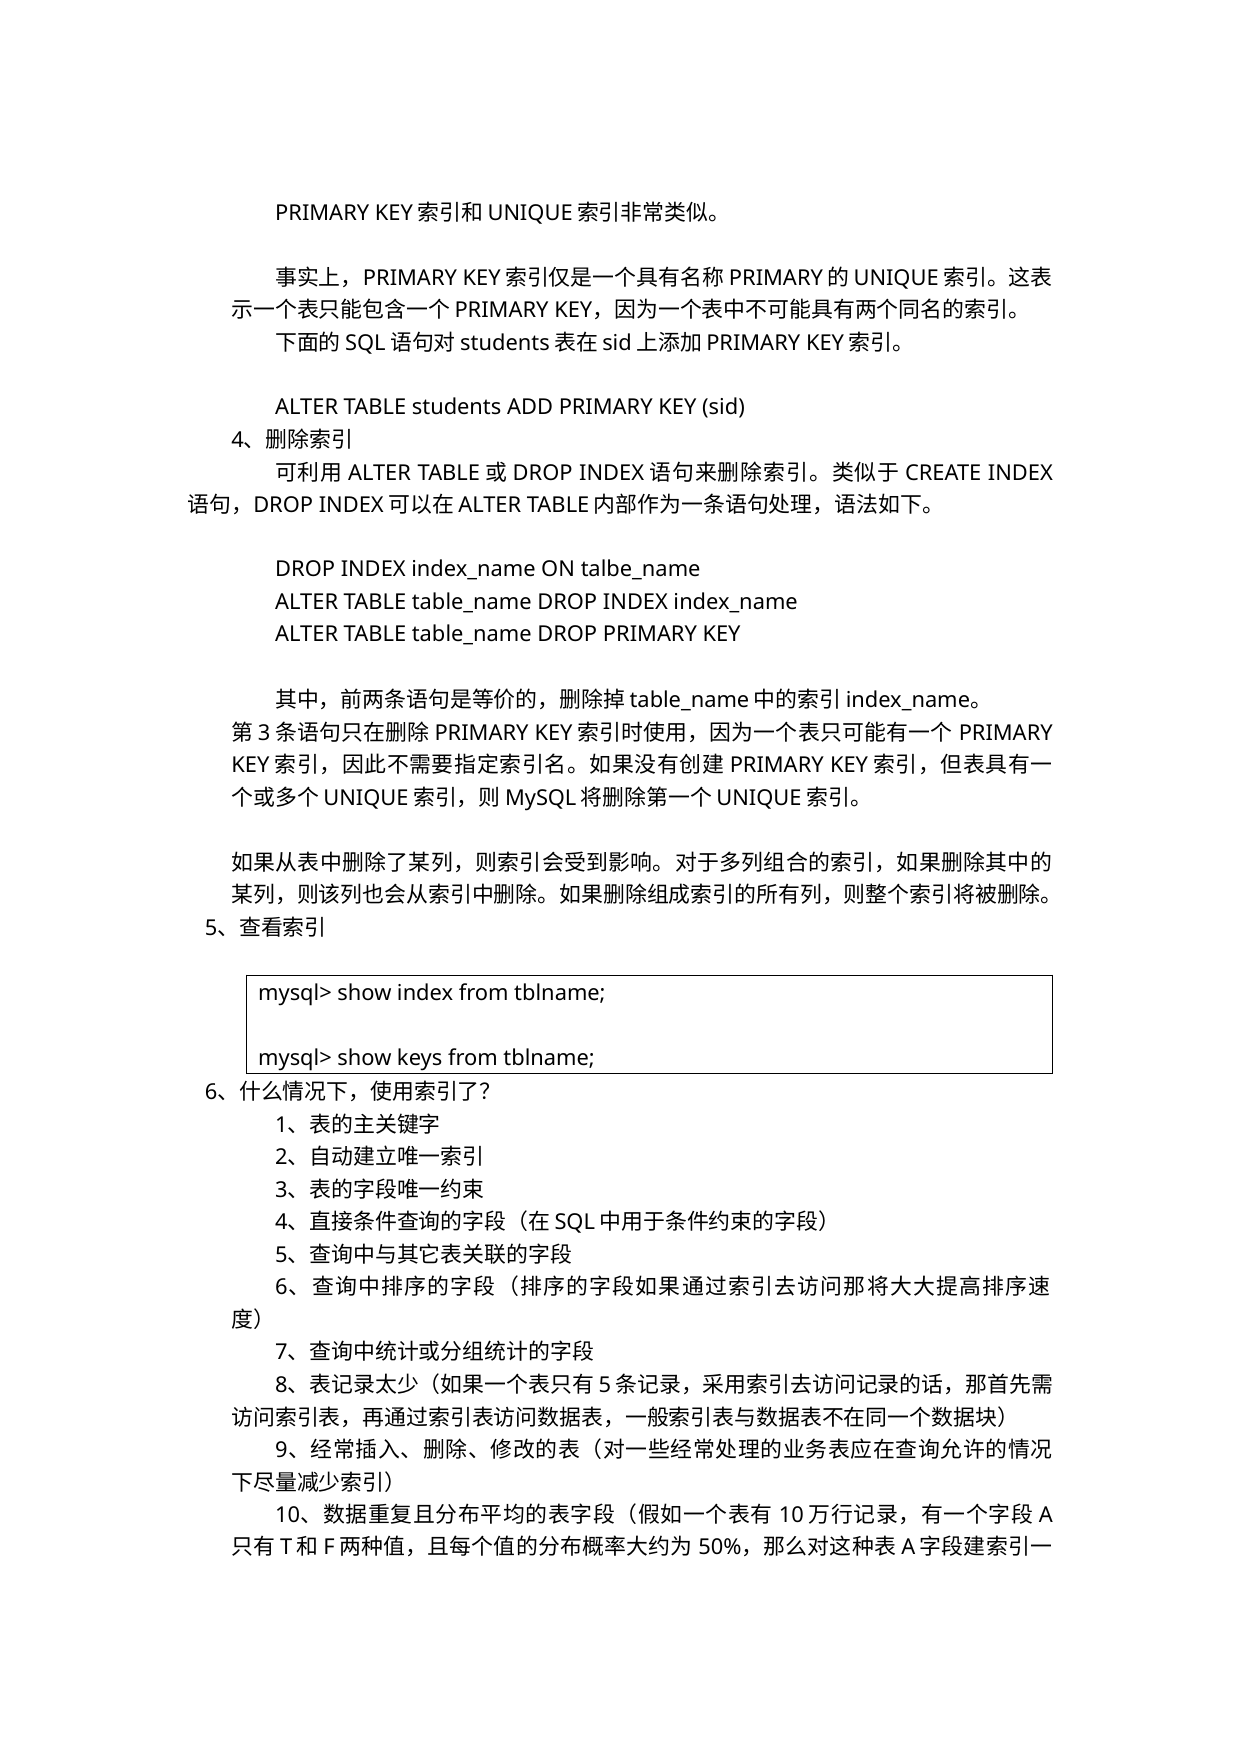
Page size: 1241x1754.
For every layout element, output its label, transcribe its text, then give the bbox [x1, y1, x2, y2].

text 其中，前两条语句是等价的，删除掉table_name中的索引index_name。 [231, 682, 1053, 714]
text PRIMARY KEY索引和UNIQUE索引非常类似。 [231, 194, 1053, 227]
text 1、表的主关键字 [187, 1107, 1053, 1139]
text ALTER TABLE table_name DROP PRIMARY KEY [231, 617, 1053, 649]
text DROP INDEX index_name ON talbe_name [231, 552, 1053, 584]
text 如果从表中删除了某列，则索引会受到影响。对于多列组合的索引，如果删除其中的某列，则该列也会从索引中删除。如果删除组成索引的所有列，则整个索引将被删除。 [231, 844, 1053, 909]
text 6、什么情况下，使用索引了？ [187, 1074, 1053, 1107]
text 7、查询中统计或分组统计的字段 [231, 1334, 1053, 1367]
table_header mysql> show index from tblname; mysql> show keys from tblname; [247, 976, 1052, 1073]
text 8、表记录太少（如果一个表只有5条记录，采用索引去访问记录的话，那首先需访问索引表，再通过索引表访问数据表，一般索引表与数据表不在同一个数据块） [231, 1367, 1053, 1432]
text 3、表的字段唯一约束 [231, 1172, 1053, 1204]
text 9、经常插入、删除、修改的表（对一些经常处理的业务表应在查询允许的情况下尽量减少索引） [231, 1432, 1053, 1497]
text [231, 1497, 1053, 1562]
text 第3条语句只在删除PRIMARY KEY索引时使用，因为一个表只可能有一个PRIMARY KEY索引，因此不需要指定索引名。如果没有创建PRIMARY KEY索引，但表具有一个或多个UNIQUE索引，则MySQL将删除第一个UNIQUE索引。 [231, 714, 1053, 812]
text 事实上，PRIMARY KEY索引仅是一个具有名称PRIMARY的UNIQUE索引。这表示一个表只能包含一个PRIMARY KEY，因为一个表中不可能具有两个同名的索引。 [231, 259, 1053, 324]
text ALTER TABLE students ADD PRIMARY KEY (sid) [231, 389, 1053, 422]
text 6、查询中排序的字段（排序的字段如果通过索引去访问那将大大提高排序速度） [231, 1269, 1053, 1334]
text 4、删除索引 [187, 422, 1053, 454]
text ALTER TABLE table_name DROP INDEX index_name [231, 584, 1053, 617]
text 4、直接条件查询的字段（在SQL中用于条件约束的字段） [231, 1204, 1053, 1237]
text 5、查询中与其它表关联的字段 [231, 1237, 1053, 1269]
text 可利用ALTER TABLE或DROP INDEX语句来删除索引。类似于CREATE INDEX语句，DROP INDEX可以在ALTER TABLE内部作为一条语句处理，语法如下。 [187, 454, 1053, 519]
text 下面的SQL语句对students表在sid上添加PRIMARY KEY索引。 [231, 324, 1053, 357]
text 5、查看索引 [187, 909, 1053, 942]
text 2、自动建立唯一索引 [231, 1139, 1053, 1172]
